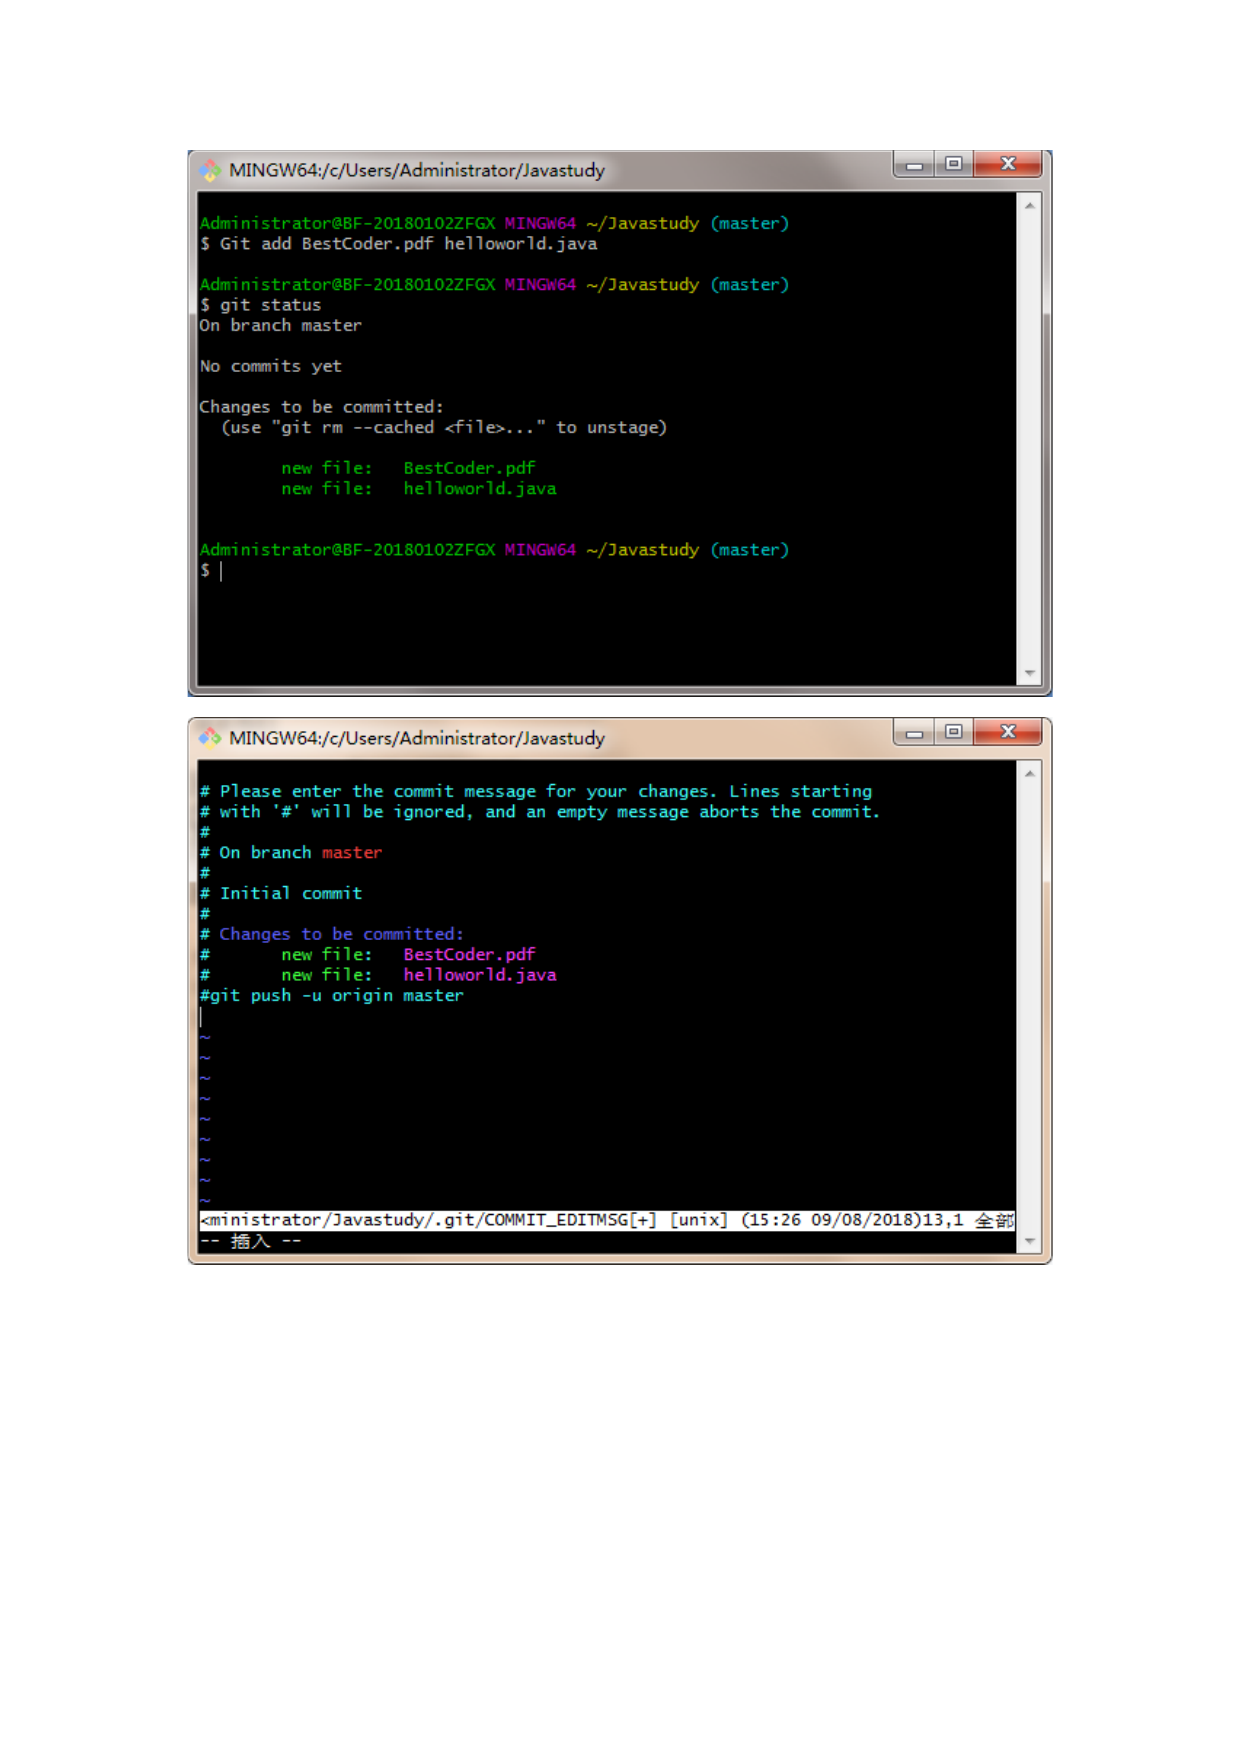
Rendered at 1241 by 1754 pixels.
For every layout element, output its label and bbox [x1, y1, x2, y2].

picture [187, 150, 1053, 697]
picture [187, 717, 1053, 1265]
